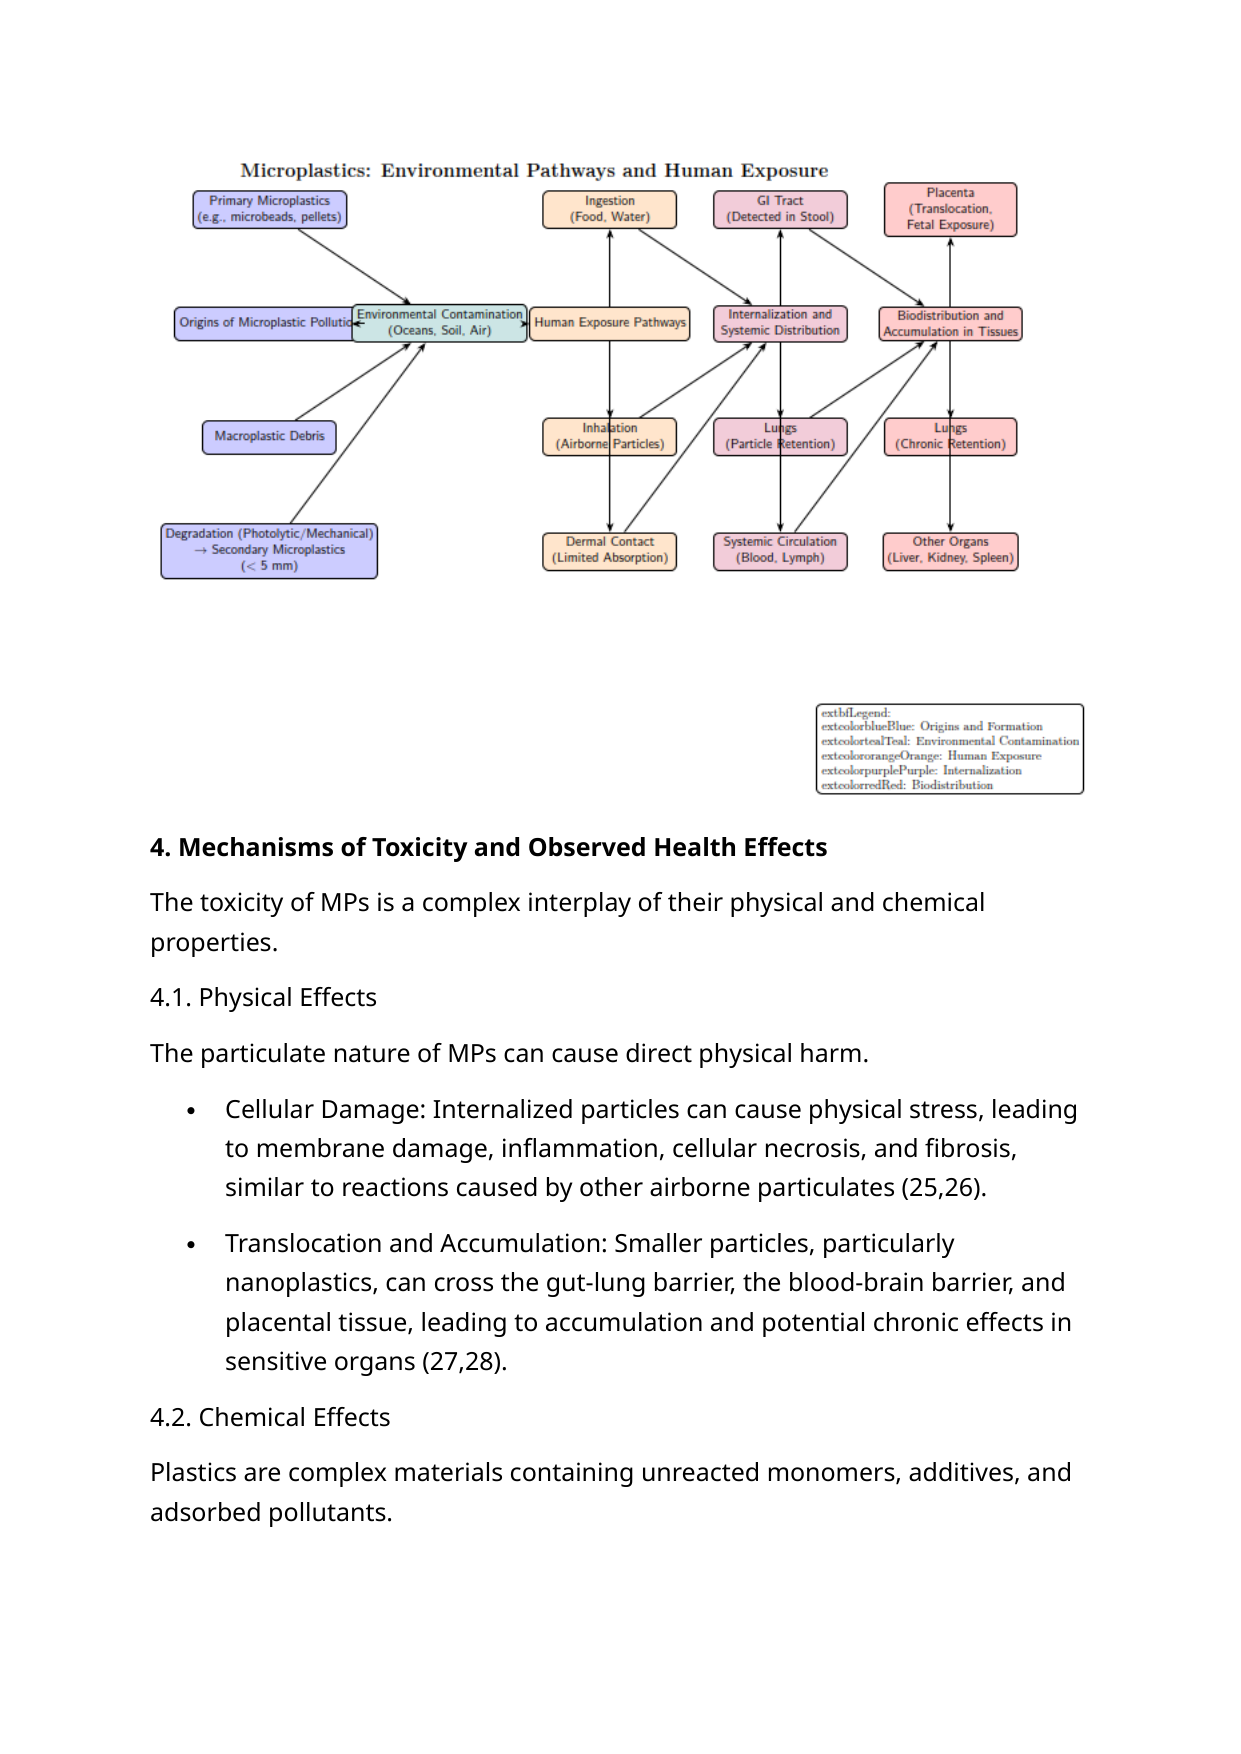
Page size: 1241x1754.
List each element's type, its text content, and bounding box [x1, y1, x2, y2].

list Cellular Damage: Internalized particles can cause physical stress, leading to membrane damage, inflammation, cellular necrosis, and fibrosis, similar to reactions caused by other airborne particulates (25,26). [187, 1092, 1090, 1204]
text The particulate nature of MPs can cause direct physical harm. [150, 1036, 1090, 1070]
text 4.1. Physical Effects [150, 980, 1090, 1014]
text Plastics are complex materials containing unreacted monomers, additives, and adsorbed pollutants. [150, 1455, 1090, 1528]
picture [150, 150, 1091, 808]
text The toxicity of MPs is a complex interplay of their physical and chemical properties. [150, 885, 1090, 958]
list Translocation and Accumulation: Smaller particles, particularly nanoplastics, can cross the gut-lung barrier, the blood-brain barrier, and placental tissue, leading to accumulation and potential chronic effects in sensitive organs (27,28). [187, 1226, 1090, 1377]
text 4. Mechanisms of Toxicity and Observed Health Effects [150, 829, 1090, 863]
text 4.2. Chemical Effects [150, 1399, 1090, 1433]
